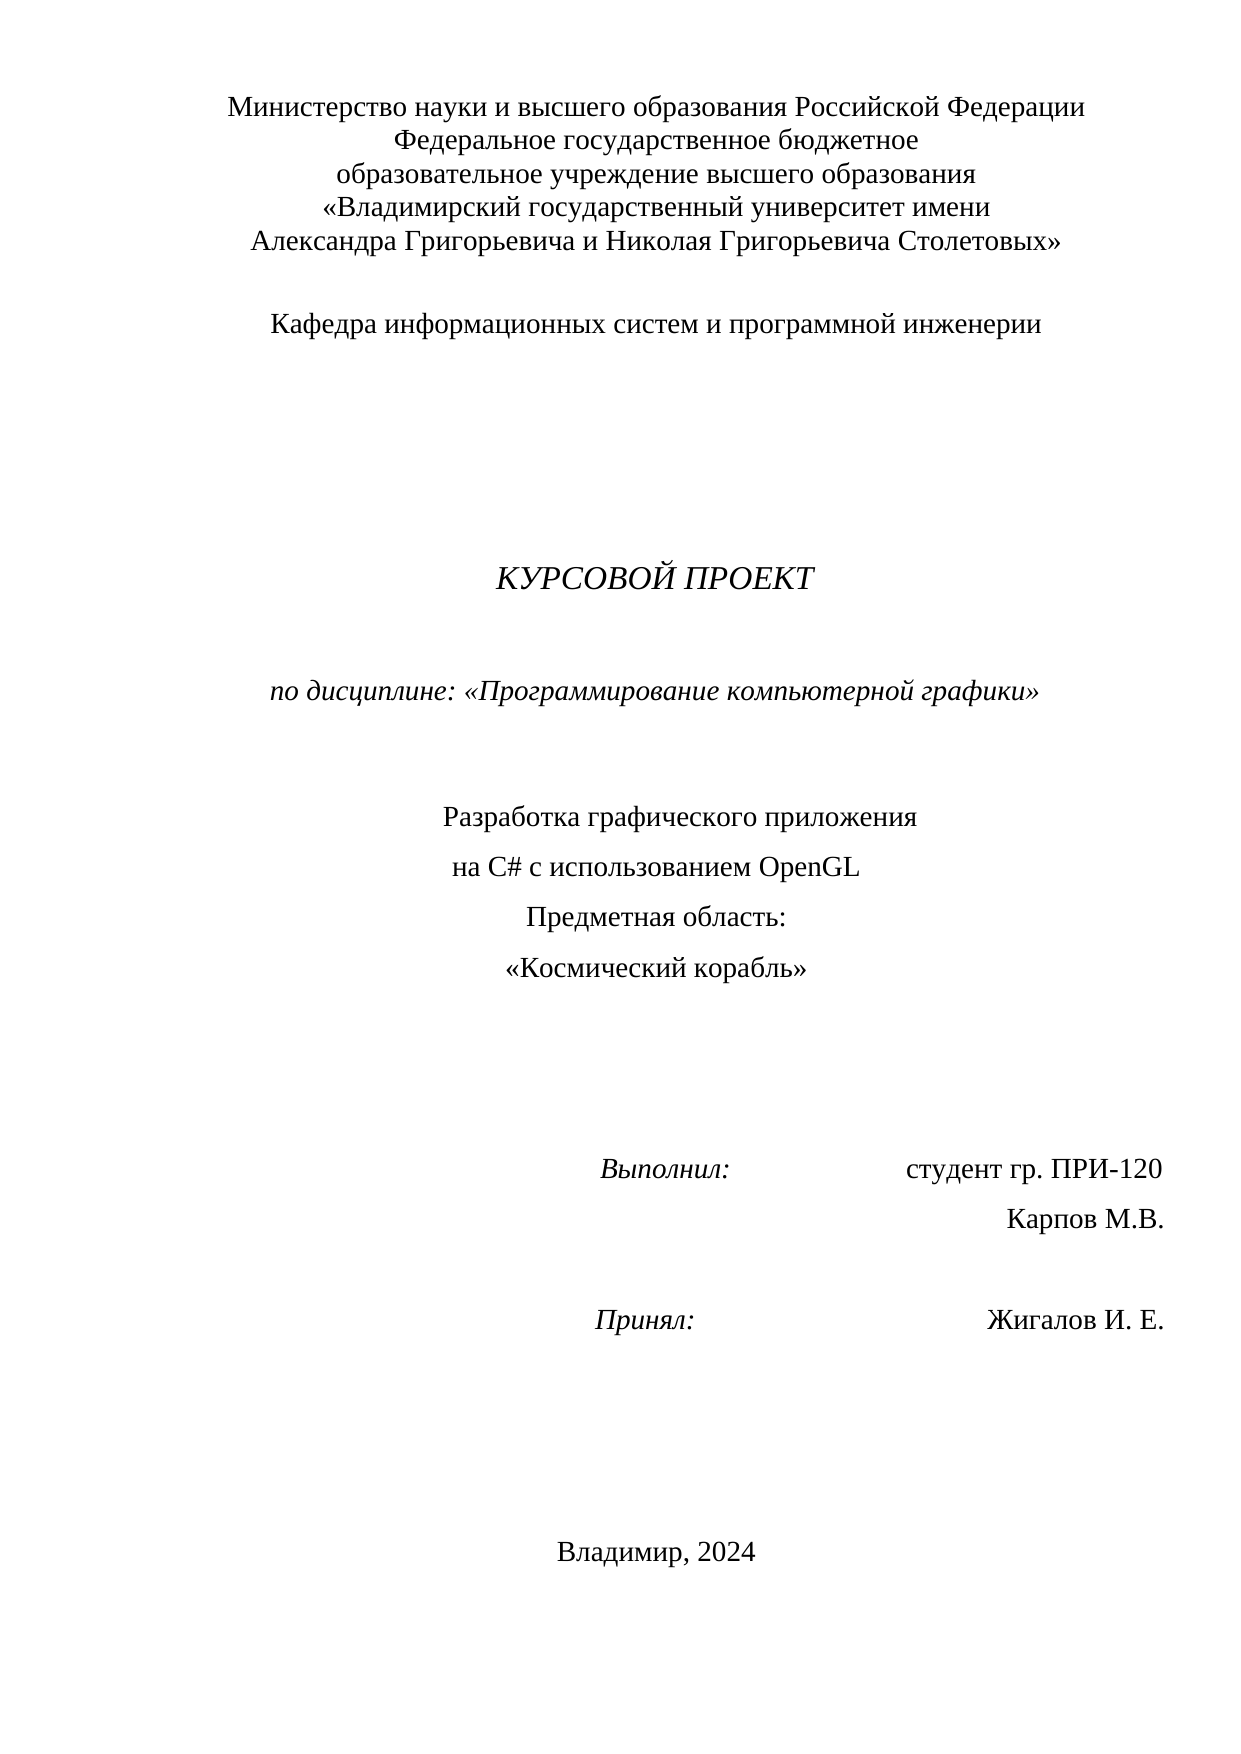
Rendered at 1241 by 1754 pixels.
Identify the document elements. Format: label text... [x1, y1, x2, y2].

text Кафедра информационных систем и программной инженерии [148, 307, 1164, 340]
text Владимир, 2024 [148, 1534, 1164, 1568]
text Выполнил: студент гр. ПРИ-120 [148, 1151, 1164, 1184]
text КУРСОВОЙ ПРОЕКТ [148, 558, 1164, 597]
text Александра Григорьевича и Николая Григорьевича Столетовых» [148, 223, 1164, 256]
text Предметная область: [118, 899, 1194, 933]
text «Владимирский государственный университет имени [148, 189, 1164, 223]
text на C# с использованием OpenGL [148, 849, 1164, 883]
text по дисциплине: «Программирование компьютерной графики» [148, 673, 1164, 707]
text «Космический корабль» [118, 950, 1194, 983]
text Принял: Жигалов И. Е. [148, 1302, 1164, 1336]
text Министерство науки и высшего образования Российской Федерации [148, 89, 1164, 122]
text образовательное учреждение высшего образования [148, 156, 1164, 189]
text Федеральное государственное бюджетное [148, 122, 1164, 156]
text Карпов М.В. [148, 1201, 1164, 1235]
text Разработка графического приложения [118, 799, 1194, 832]
